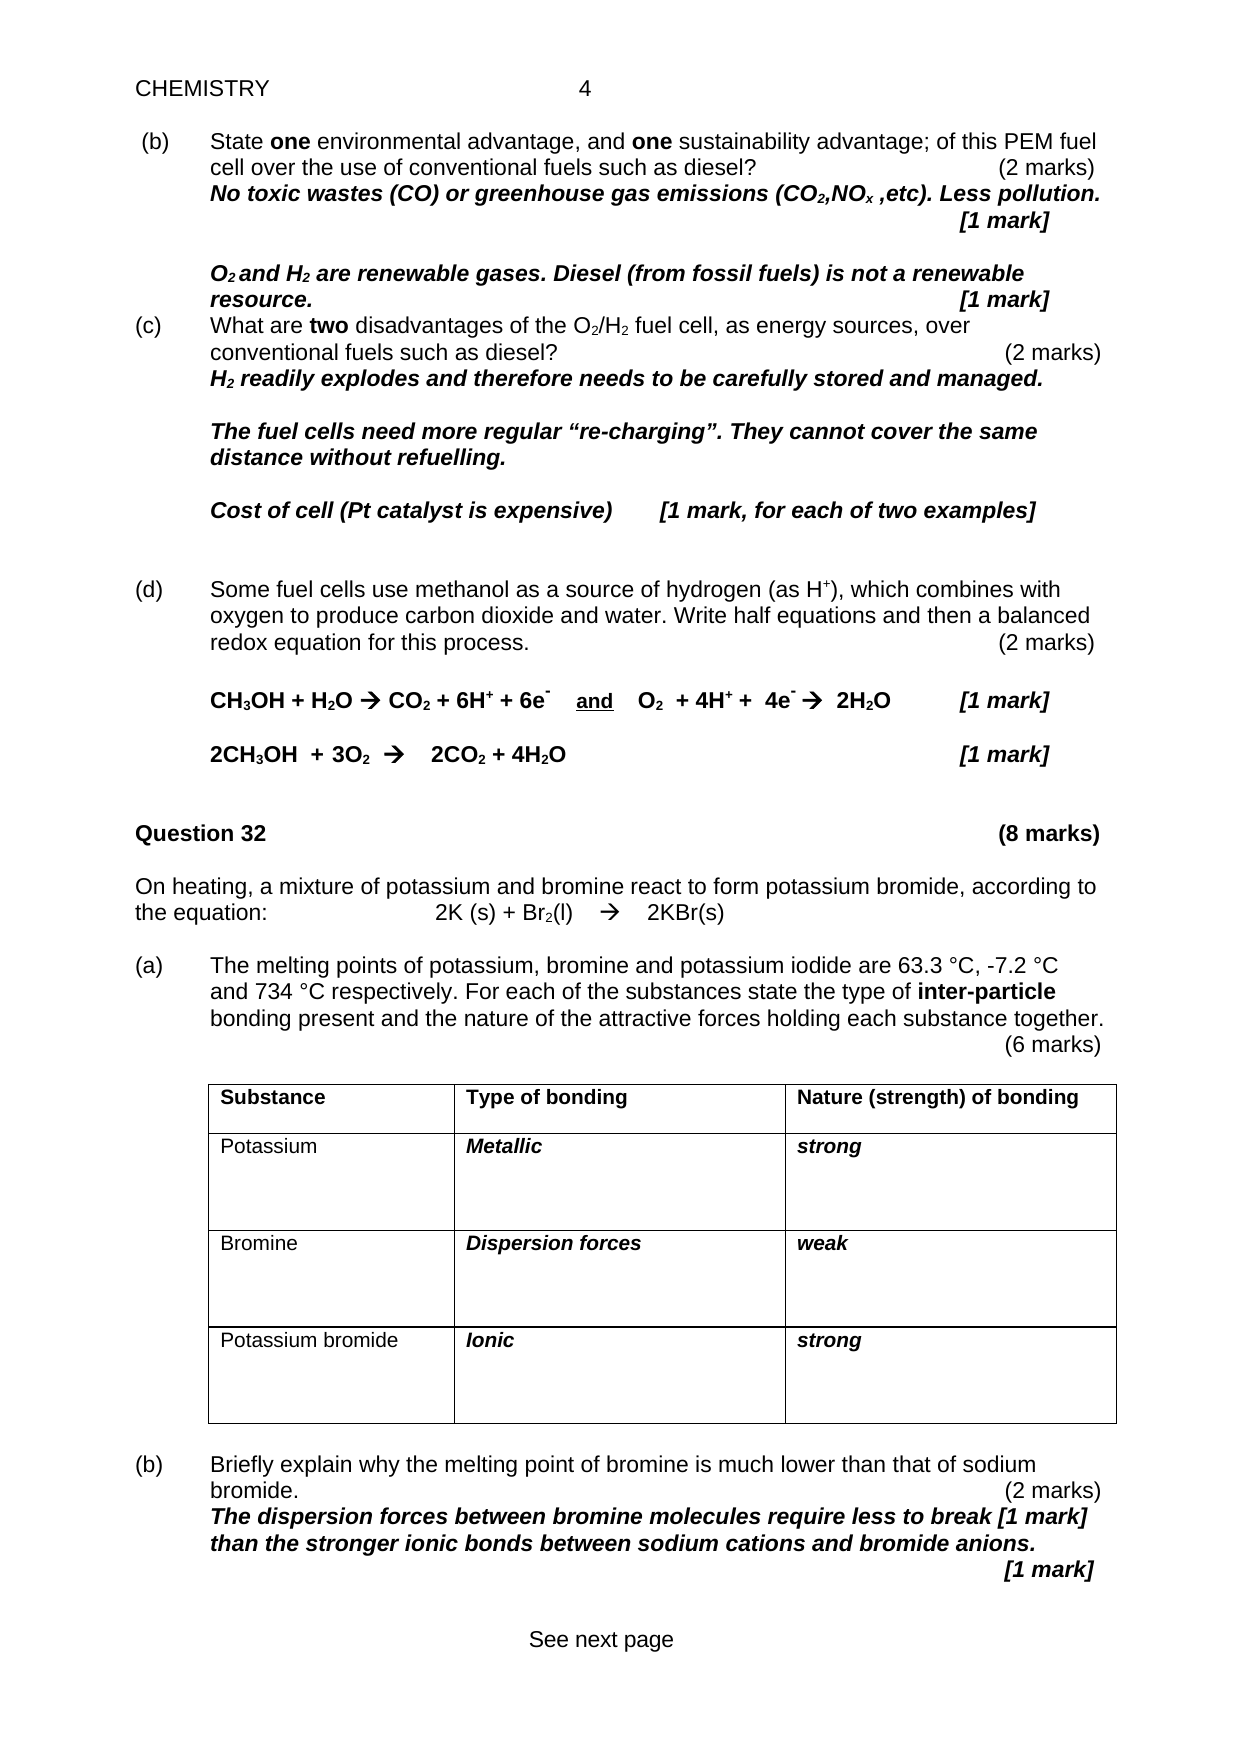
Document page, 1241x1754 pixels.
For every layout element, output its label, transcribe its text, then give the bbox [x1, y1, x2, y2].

text CH3OH + H2O CO2 + 6H+ + 6e- and O2 + 4H+ + 4e- 2H2O [1 mark] [135, 681, 1105, 715]
text Question 32 (8 marks) [135, 820, 1105, 846]
table_cell Dispersion forces [455, 1231, 785, 1326]
table_cell weak [786, 1231, 1116, 1326]
table_cell Metallic [455, 1134, 785, 1229]
table_cell strong [786, 1134, 1116, 1229]
table_cell Ionic [455, 1328, 785, 1423]
text The fuel cells need more regular “re-charging”. They cannot cover the same distance without refuelling. [135, 418, 1105, 470]
text O2 and H2 are renewable gases. Diesel (from fossil fuels) is not a renewable resource. [1 mark] [135, 259, 1105, 312]
table_cell strong [786, 1328, 1116, 1423]
text (b) Briefly explain why the melting point of bromine is much lower than that of sodium bromide. (2 marks) [135, 1451, 1105, 1503]
text H2 readily explodes and therefore needs to be carefully stored and managed. [135, 365, 1105, 391]
table_cell Potassium bromide [209, 1328, 454, 1423]
table_header Substance [209, 1085, 454, 1133]
text No toxic wastes (CO) or greenhouse gas emissions (CO2,NOx ,etc). Less pollution. [1 mark] [135, 180, 1105, 233]
text (a) The melting points of potassium, bromine and potassium iodide are 63.3 °C, -7.2 °C and 734 °C respectively. For each of the substances state the type of inter-particle bonding present and the nature of the attractive forces holding each substance together. (6 marks) [135, 952, 1105, 1057]
text 2CH3OH + 3O2 2CO2 + 4H2O [1 mark] [135, 741, 1105, 767]
table_cell Bromine [209, 1231, 454, 1326]
table_header Nature (strength) of bonding [786, 1085, 1116, 1133]
text Cost of cell (Pt catalyst is expensive) [1 mark, for each of two examples] [135, 497, 1105, 523]
text (c) What are two disadvantages of the O2/H2 fuel cell, as energy sources, over conventional fuels such as diesel? (2 marks) [135, 312, 1105, 365]
table_cell Potassium [209, 1134, 454, 1229]
text (b) State one environmental advantage, and one sustainability advantage; of this PEM fuel cell over the use of conventional fuels such as diesel? (2 marks) [135, 128, 1105, 180]
text The dispersion forces between bromine molecules require less to break [1 mark] [135, 1503, 1105, 1530]
table_header Type of bonding [455, 1085, 785, 1133]
text (d) Some fuel cells use methanol as a source of hydrogen (as H+), which combines with oxygen to produce carbon dioxide and water. Write half equations and then a balanced redox equation for this process. (2 marks) [135, 576, 1105, 655]
text [1 mark] [135, 1556, 1105, 1582]
text On heating, a mixture of potassium and bromine react to form potassium bromide, according to the equation: 2K (s) + Br2(l) 2KBr(s) [135, 873, 1105, 926]
text than the stronger ionic bonds between sodium cations and bromide anions. [135, 1530, 1105, 1556]
